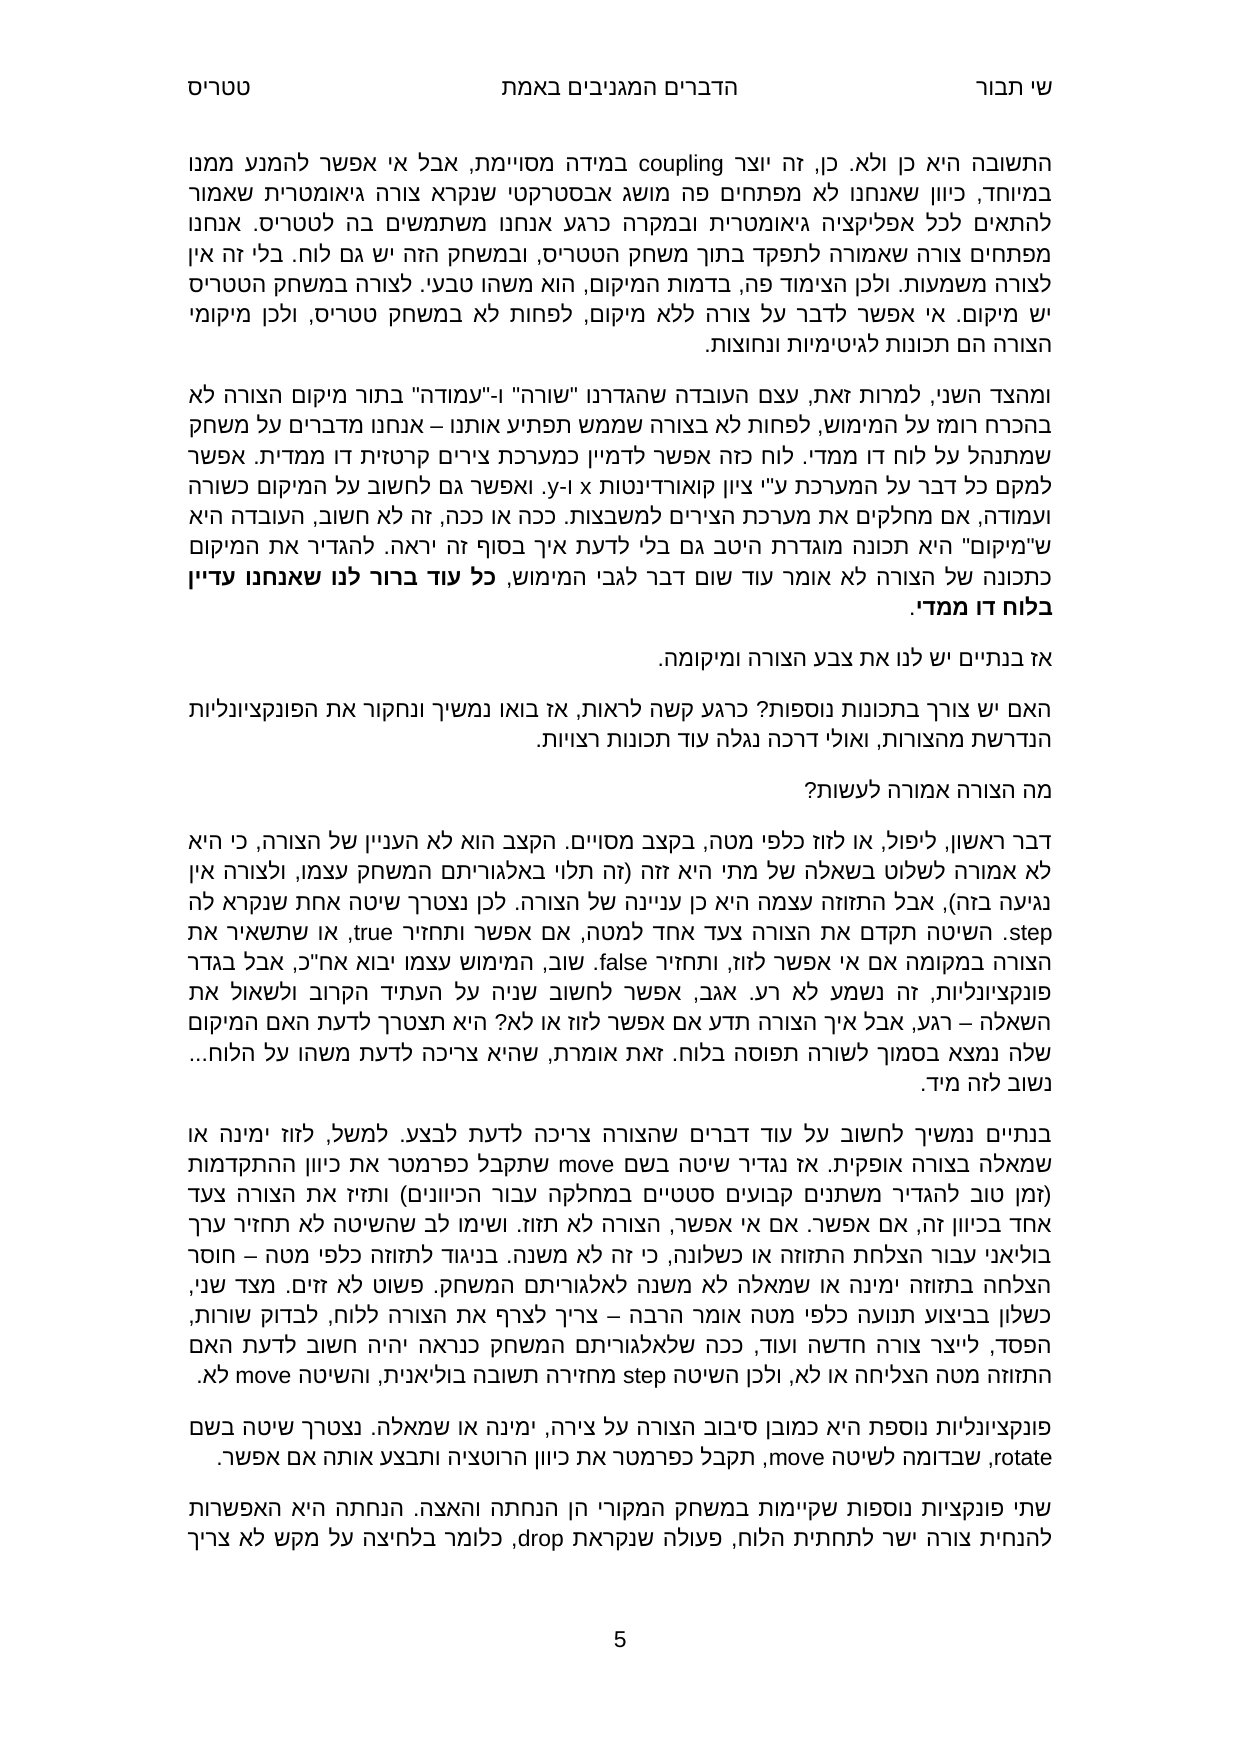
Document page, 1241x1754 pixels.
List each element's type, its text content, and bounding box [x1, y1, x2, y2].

text דבר ראשון, ליפול, או לזוז כלפי מטה, בקצב מסויים. הקצב הוא לא העניין של הצורה, כי היא לא אמורה לשלוט בשאלה של מתי היא זזה (זה תלוי באלגוריתם המשחק עצמו, ולצורה אין נגיעה בזה), אבל התזוזה עצמה היא כן עניינה של הצורה. לכן נצטרך שיטה אחת שנקרא לה step. השיטה תקדם את הצורה צעד אחד למטה, אם אפשר ותחזיר true, או שתשאיר את הצורה במקומה אם אי אפשר לזוז, ותחזיר false. שוב, המימוש עצמו יבוא אח"כ, אבל בגדר פונקציונליות, זה נשמע לא רע. אגב, אפשר לחשוב שניה על העתיד הקרוב ולשאול את השאלה – רגע, אבל איך הצורה תדע אם אפשר לזוז או לא? היא תצטרך לדעת האם המיקום שלה נמצא בסמוך לשורה תפוסה בלוח. זאת אומרת, שהיא צריכה לדעת משהו על הלוח... נשוב לזה מיד. [187, 828, 1053, 1096]
text התשובה היא כן ולא. כן, זה יוצר coupling במידה מסויימת, אבל אי אפשר להמנע ממנו במיוחד, כיוון שאנחנו לא מפתחים פה מושג אבסטרקטי שנקרא צורה גיאומטרית שאמור להתאים לכל אפליקציה גיאומטרית ובמקרה כרגע אנחנו משתמשים בה לטטריס. אנחנו מפתחים צורה שאמורה לתפקד בתוך משחק הטטריס, ובמשחק הזה יש גם לוח. בלי זה אין לצורה משמעות. ולכן הצימוד פה, בדמות המיקום, הוא משהו טבעי. לצורה במשחק הטטריס יש מיקום. אי אפשר לדבר על צורה ללא מיקום, לפחות לא במשחק טטריס, ולכן מיקומי הצורה הם תכונות לגיטימיות ונחוצות. [187, 150, 1053, 358]
text אז בנתיים יש לנו את צבע הצורה ומיקומה. [187, 645, 1053, 671]
text פונקציונליות נוספת היא כמובן סיבוב הצורה על צירה, ימינה או שמאלה. נצטרך שיטה בשם rotate, שבדומה לשיטה move, תקבל כפרמטר את כיוון הרוטציה ותבצע אותה אם אפשר. [187, 1413, 1053, 1470]
text ומהצד השני, למרות זאת, עצם העובדה שהגדרנו "שורה" ו-"עמודה" בתור מיקום הצורה לא בהכרח רומז על המימוש, לפחות לא בצורה שממש תפתיע אותנו – אנחנו מדברים על משחק שמתנהל על לוח דו ממדי. לוח כזה אפשר לדמיין כמערכת צירים קרטזית דו ממדית. אפשר למקם כל דבר על המערכת ע"י ציון קואורדינטות x ו-y. ואפשר גם לחשוב על המיקום כשורה ועמודה, אם מחלקים את מערכת הצירים למשבצות. ככה או ככה, זה לא חשוב, העובדה היא ש"מיקום" היא תכונה מוגדרת היטב גם בלי לדעת איך בסוף זה יראה. להגדיר את המיקום כתכונה של הצורה לא אומר עוד שום דבר לגבי המימוש, כל עוד ברור לנו שאנחנו עדיין בלוח דו ממדי. [187, 382, 1053, 620]
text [187, 1495, 1053, 1551]
text האם יש צורך בתכונות נוספות? כרגע קשה לראות, אז בואו נמשיך ונחקור את הפונקציונליות הנדרשת מהצורות, ואולי דרכה נגלה עוד תכונות רצויות. [187, 696, 1053, 752]
text בנתיים נמשיך לחשוב על עוד דברים שהצורה צריכה לדעת לבצע. למשל, לזוז ימינה או שמאלה בצורה אופקית. אז נגדיר שיטה בשם move שתקבל כפרמטר את כיוון ההתקדמות (זמן טוב להגדיר משתנים קבועים סטטיים במחלקה עבור הכיוונים) ותזיז את הצורה צעד אחד בכיוון זה, אם אפשר. אם אי אפשר, הצורה לא תזוז. ושימו לב שהשיטה לא תחזיר ערך בוליאני עבור הצלחת התזוזה או כשלונה, כי זה לא משנה. בניגוד לתזוזה כלפי מטה – חוסר הצלחה בתזוזה ימינה או שמאלה לא משנה לאלגוריתם המשחק. פשוט לא זזים. מצד שני, כשלון בביצוע תנועה כלפי מטה אומר הרבה – צריך לצרף את הצורה ללוח, לבדוק שורות, הפסד, לייצר צורה חדשה ועוד, ככה שלאלגוריתם המשחק כנראה יהיה חשוב לדעת האם התזוזה מטה הצליחה או לא, ולכן השיטה step מחזירה תשובה בוליאנית, והשיטה move לא. [187, 1121, 1053, 1389]
text מה הצורה אמורה לעשות? [187, 777, 1053, 803]
